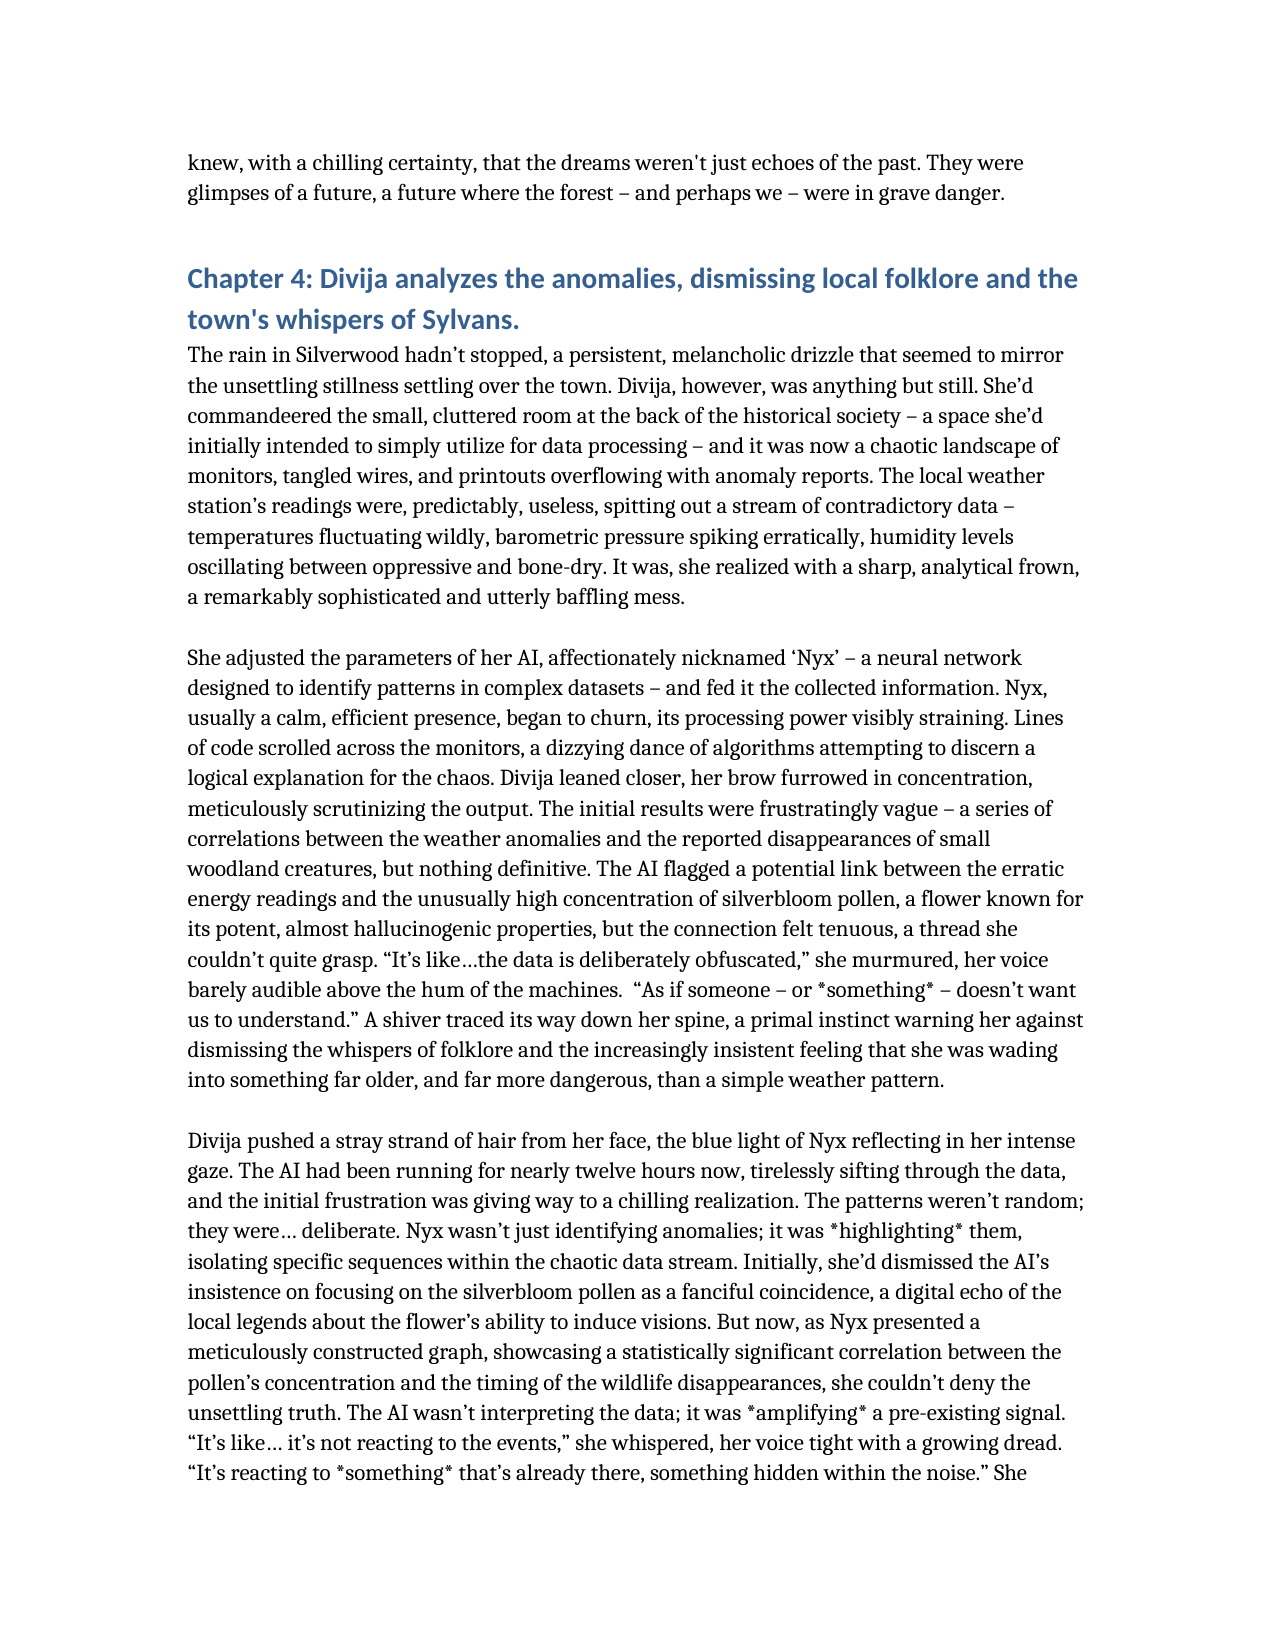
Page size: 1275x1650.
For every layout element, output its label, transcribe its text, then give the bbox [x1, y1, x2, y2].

subtitle Chapter 4: Divija analyzes the anomalies, dismissing local folklore and the town's whispers of Sylvans. [187, 260, 1087, 337]
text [187, 342, 1087, 1486]
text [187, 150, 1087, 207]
